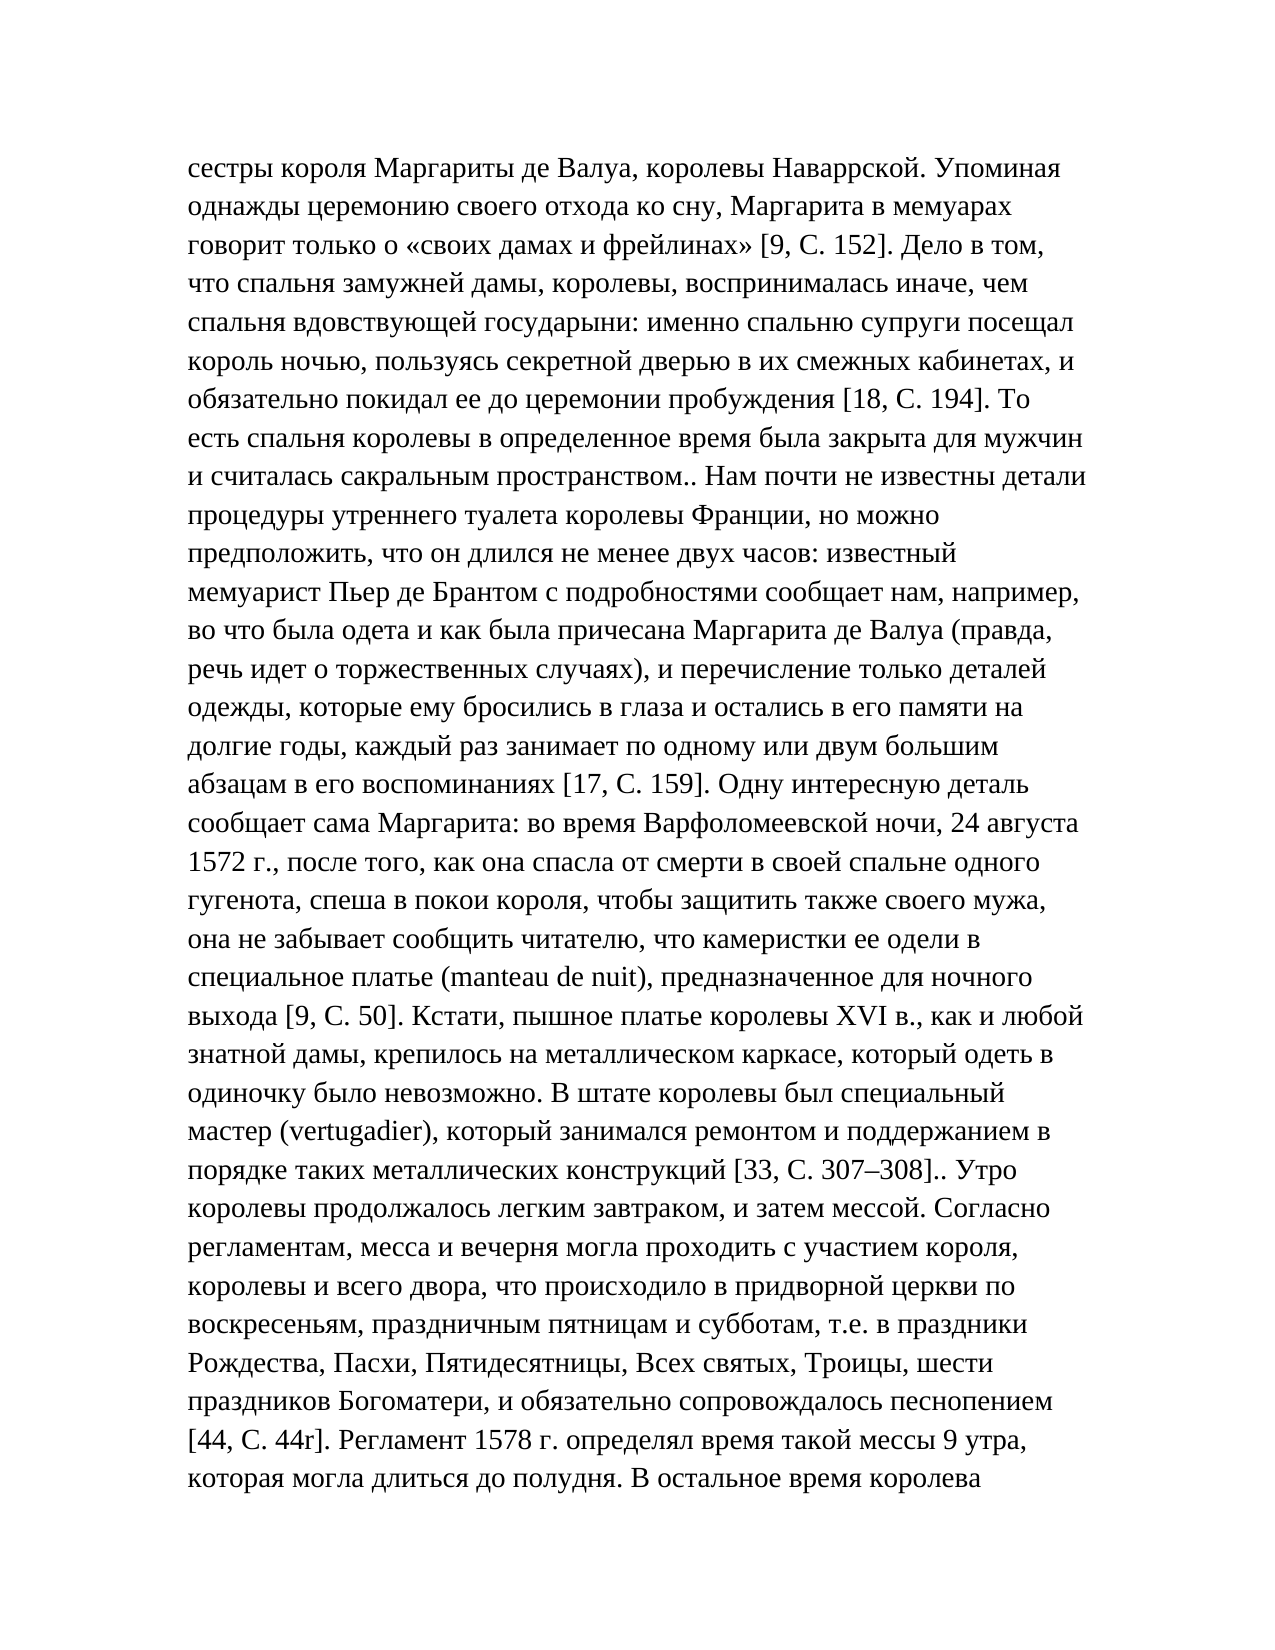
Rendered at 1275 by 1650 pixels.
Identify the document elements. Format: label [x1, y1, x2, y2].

text [187, 150, 1087, 1494]
